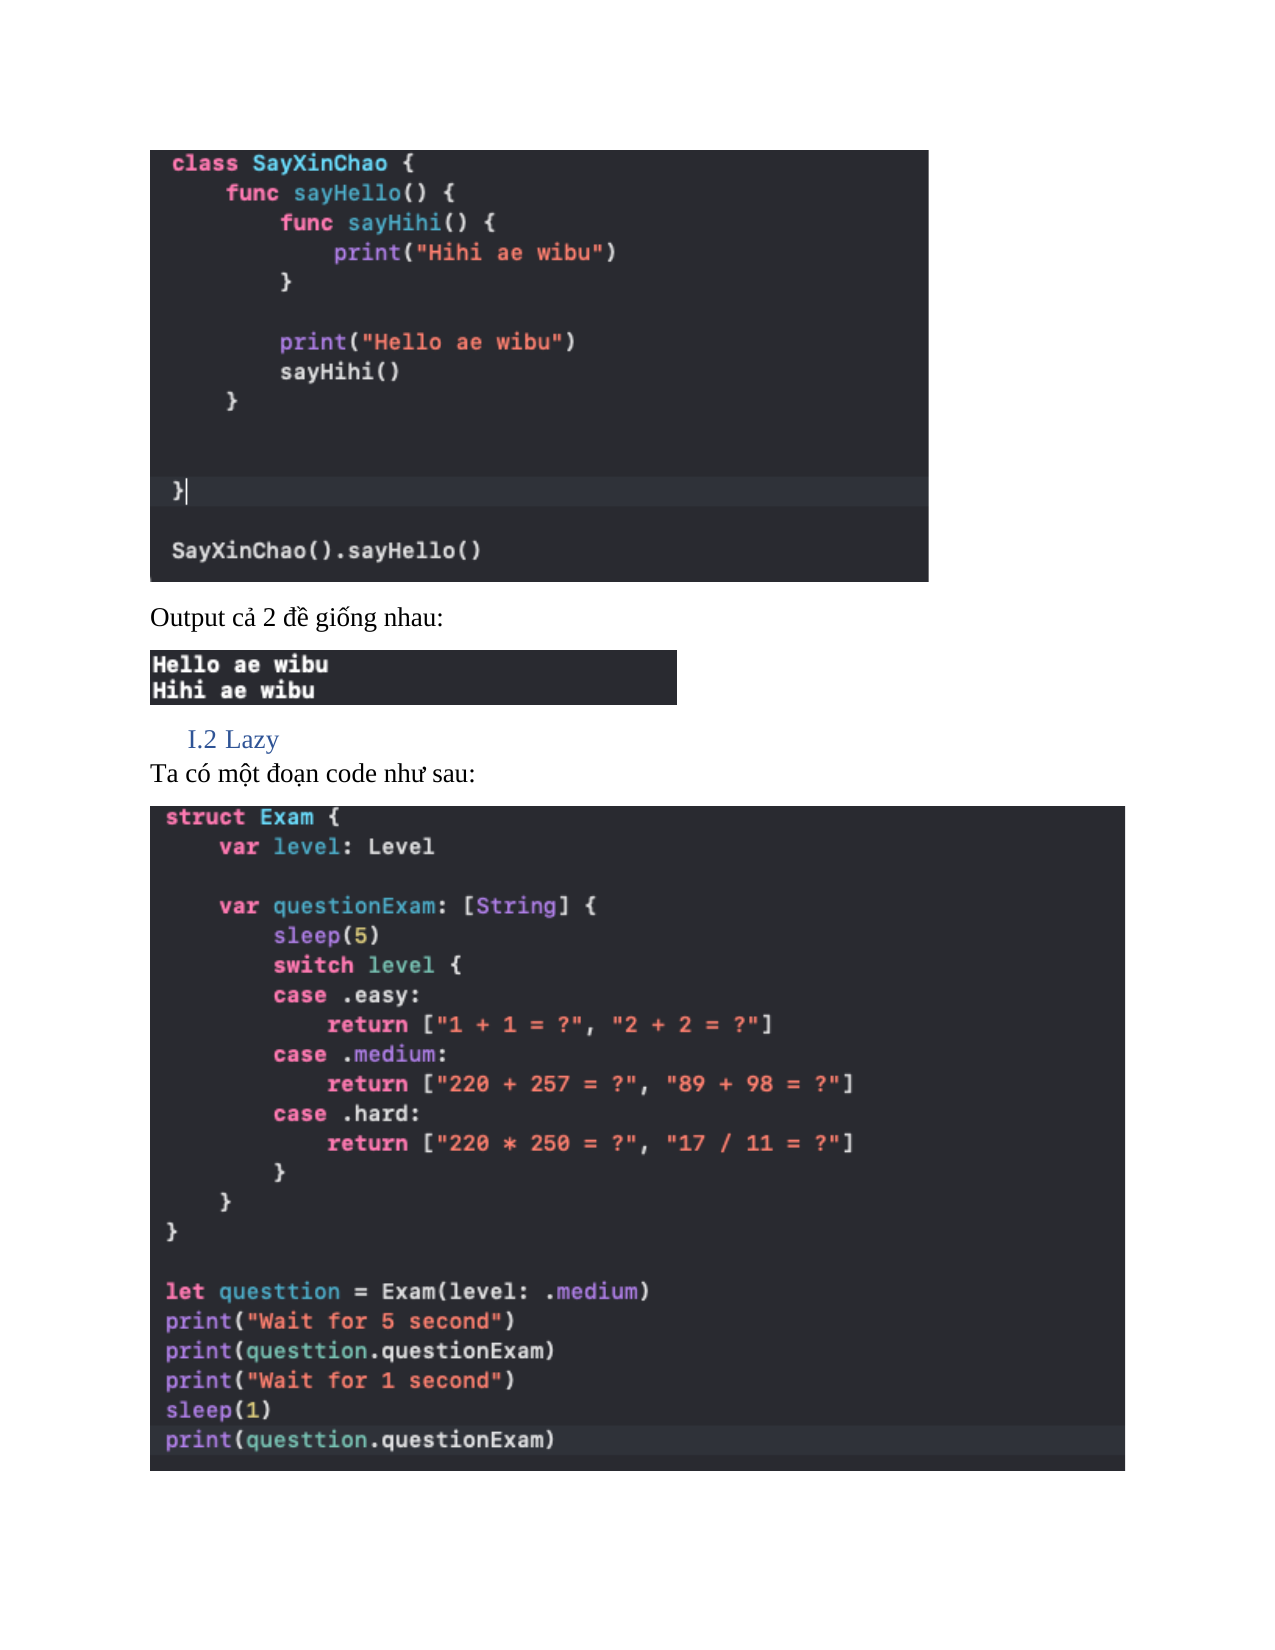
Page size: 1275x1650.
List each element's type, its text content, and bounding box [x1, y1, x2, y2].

subtitle Lazy [187, 723, 1125, 754]
picture [150, 806, 1125, 1471]
text Ta có một đoạn code như sau: [150, 757, 1125, 788]
text Output cả 2 đề giống nhau: [150, 601, 1125, 632]
picture [150, 650, 677, 705]
picture [150, 150, 929, 582]
